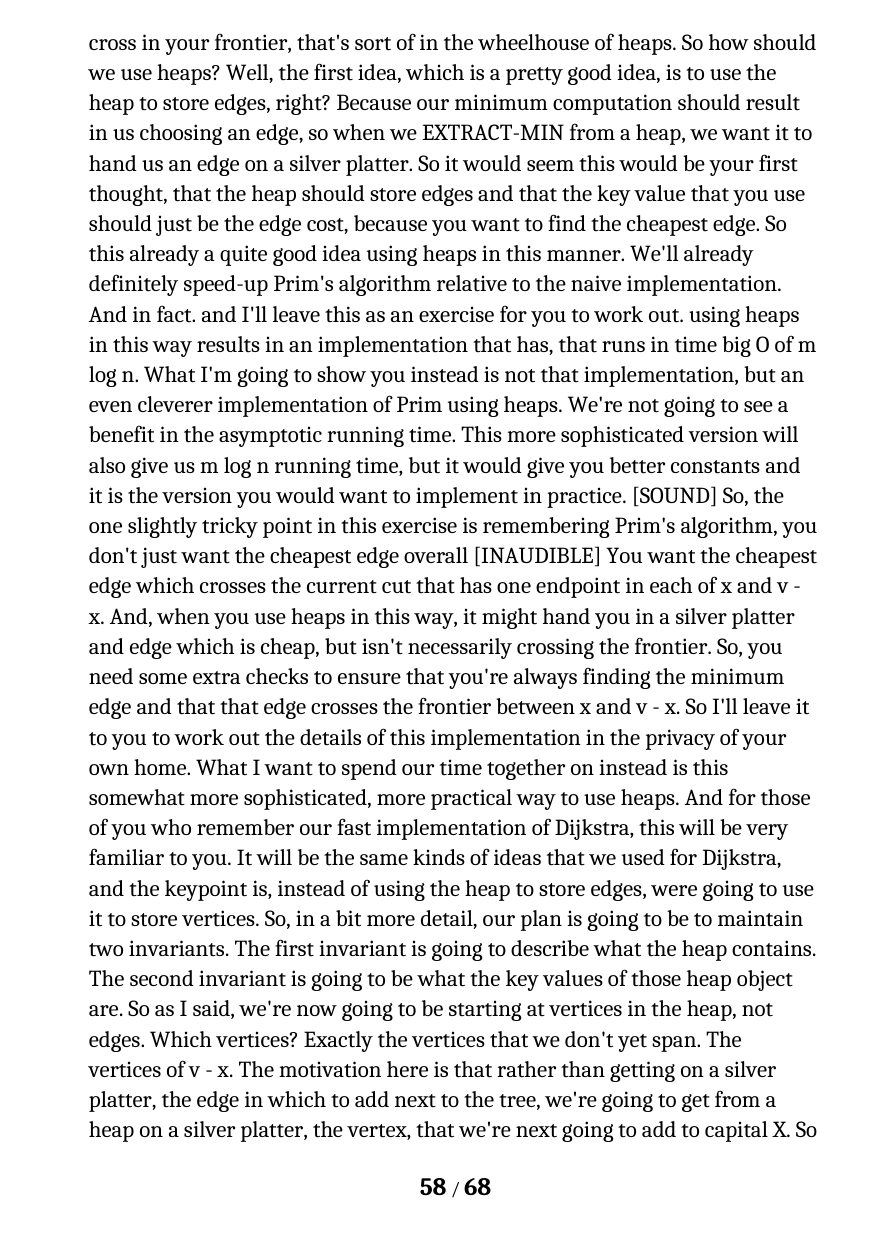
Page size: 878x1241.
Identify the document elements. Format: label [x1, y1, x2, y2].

text [89, 29, 818, 1143]
